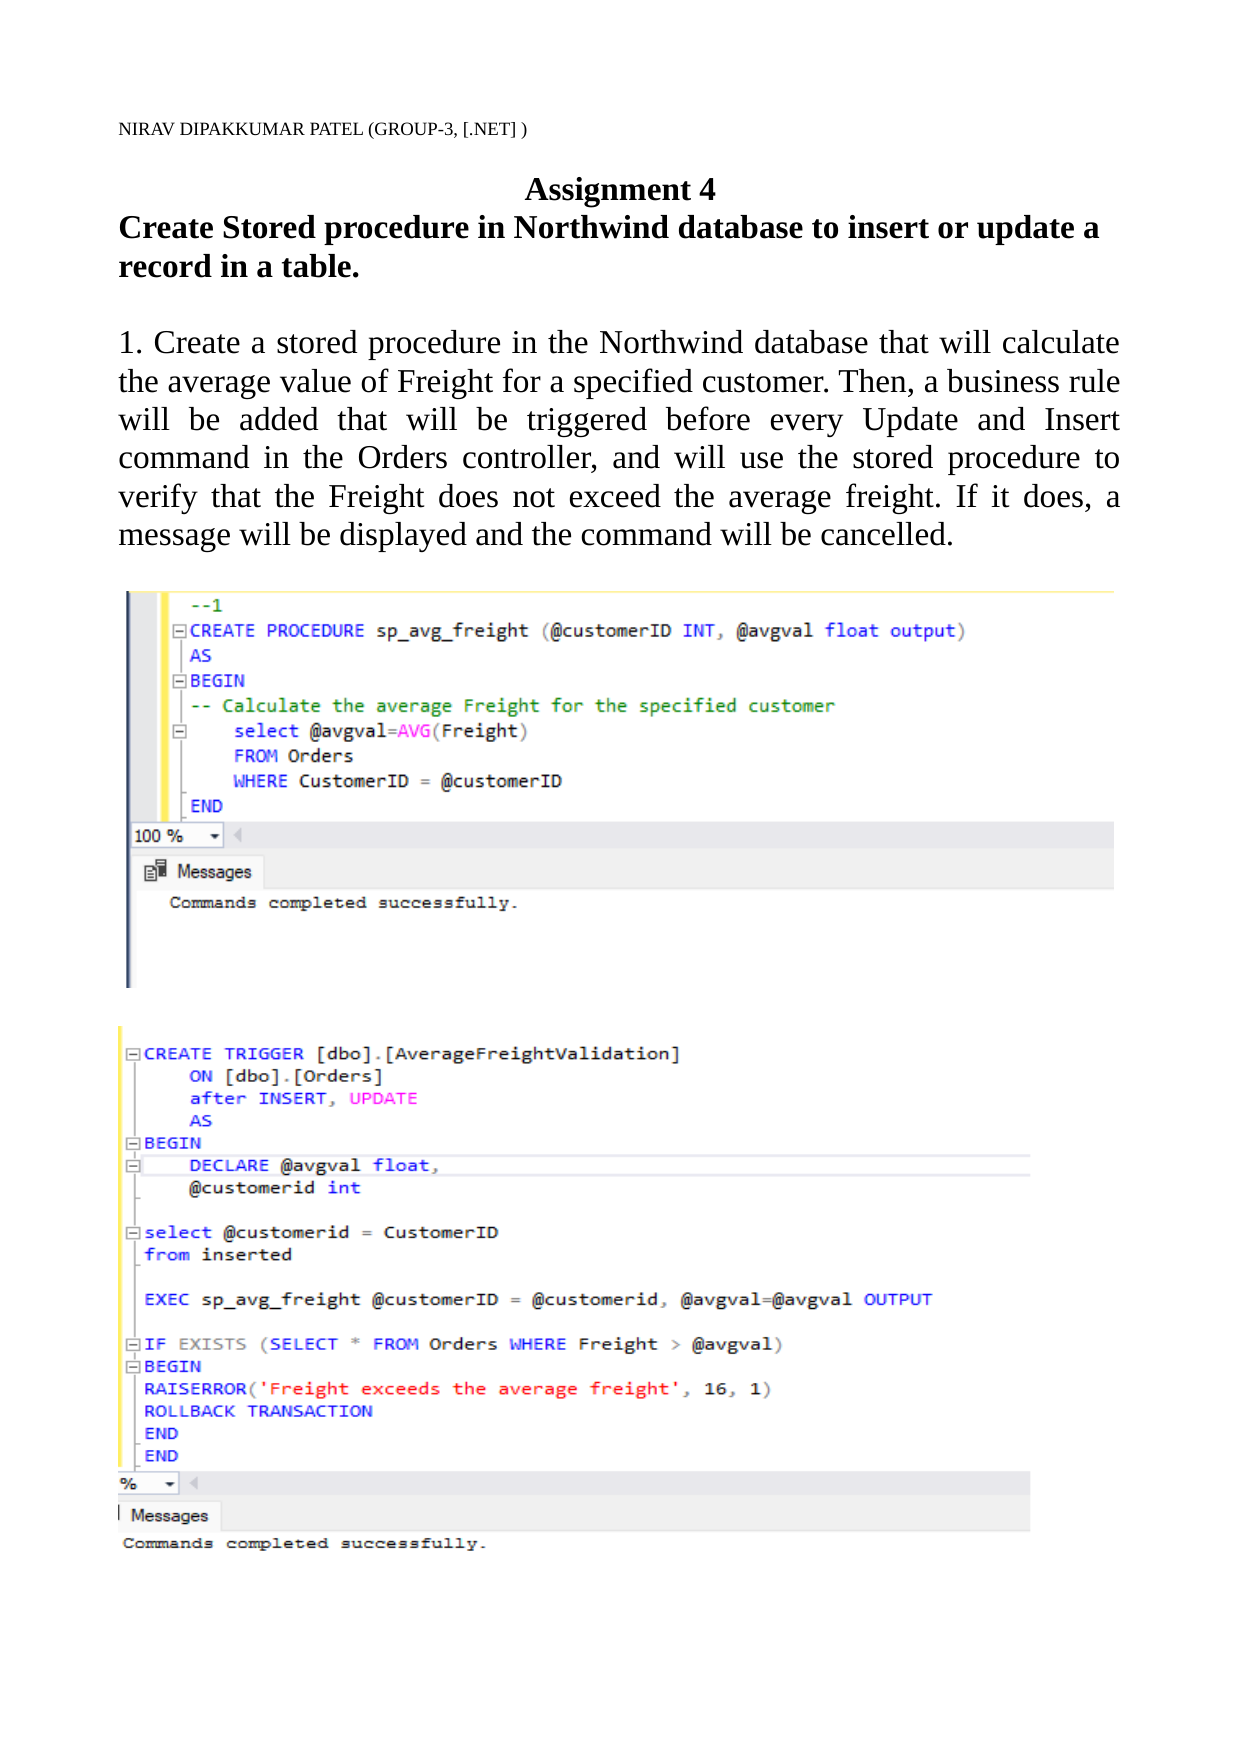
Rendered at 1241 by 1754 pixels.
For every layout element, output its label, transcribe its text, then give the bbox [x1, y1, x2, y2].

picture [126, 591, 1114, 988]
text Create Stored procedure in Northwind database to insert or update a [118, 207, 1122, 246]
picture [118, 1026, 1031, 1590]
text Assignment 4 [118, 169, 1122, 207]
text record in a table. [118, 246, 1122, 284]
text 1. Create a stored procedure in the Northwind database that will calculate the average value of Freight for a specified customer. Then, a business rule will be added that will be triggered before every Update and Insert command in the Orders controller, and will use the stored procedure to verify that the Freight does not exceed the average freight. If it does, a message will be displayed and the command will be cancelled. [118, 322, 1122, 552]
